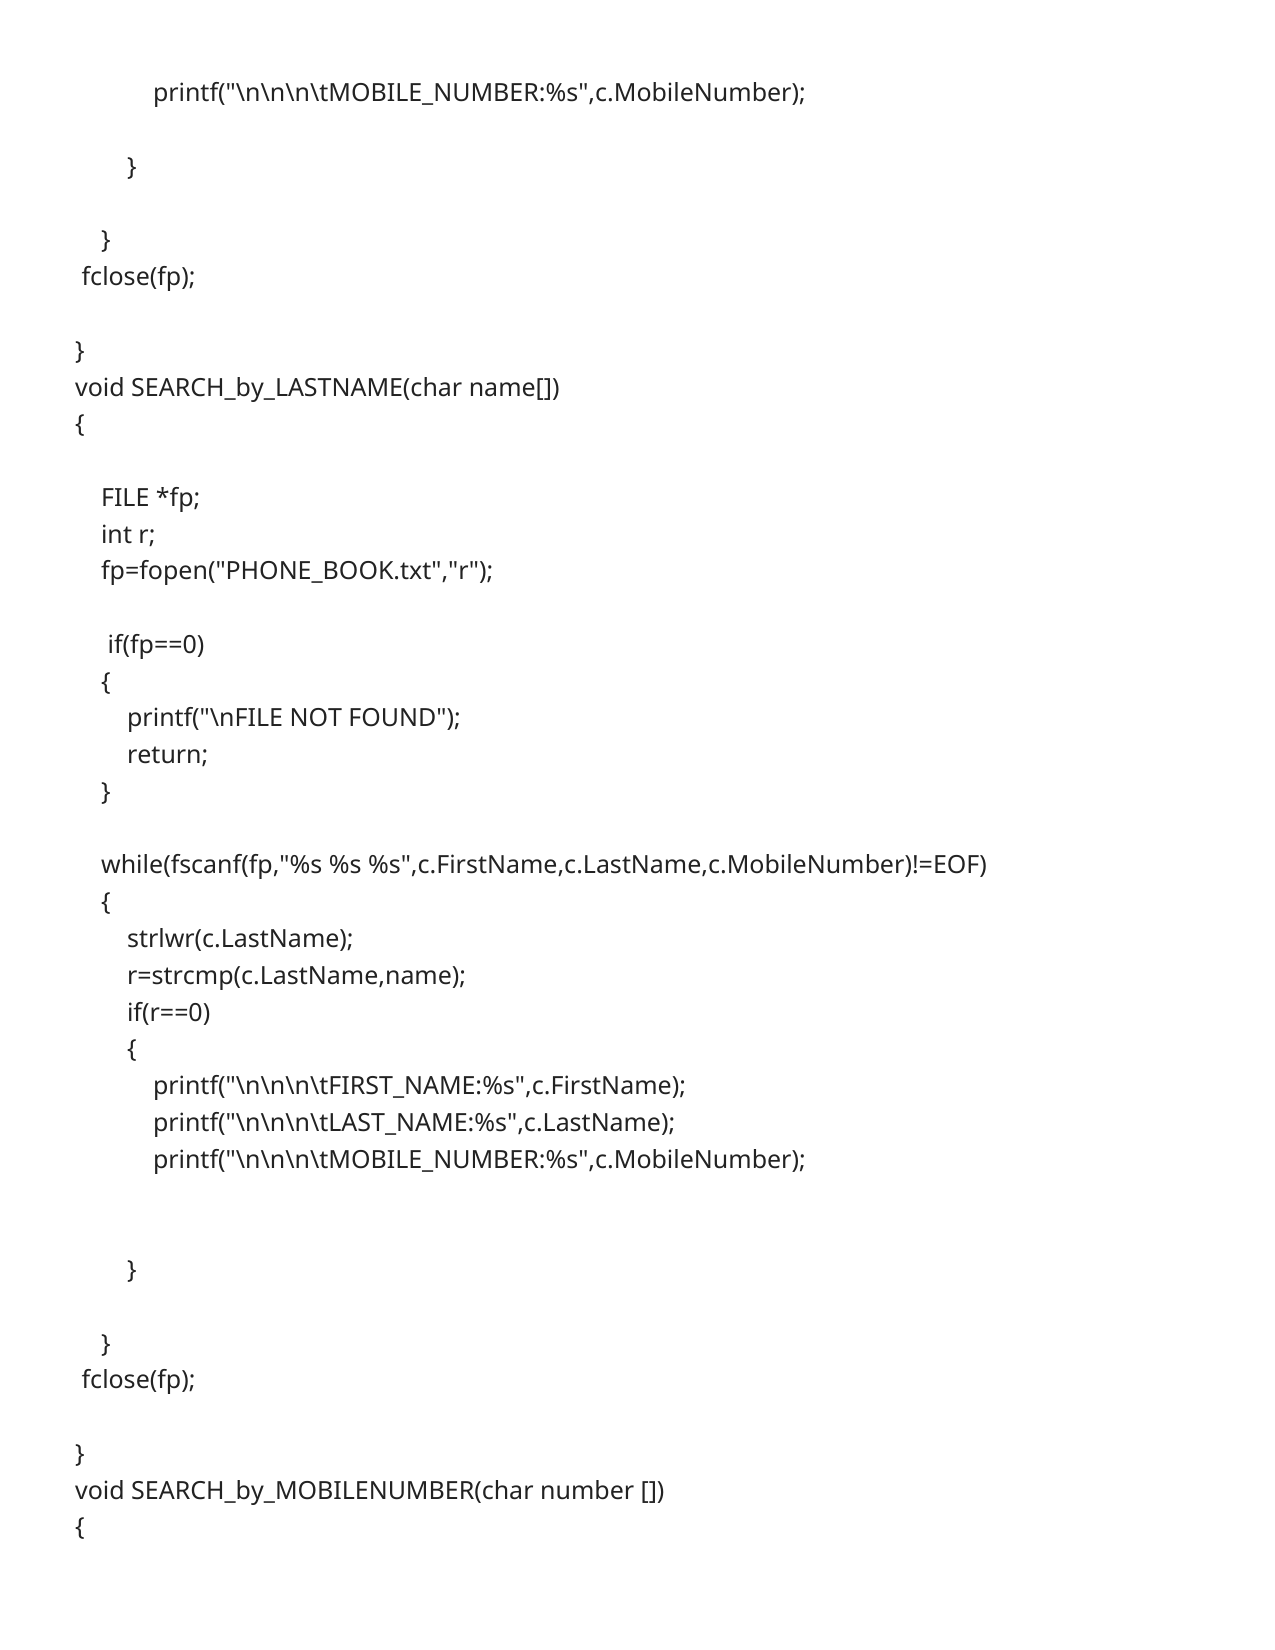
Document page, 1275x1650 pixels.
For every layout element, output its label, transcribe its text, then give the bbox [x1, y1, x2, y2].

text void SEARCH_by_MOBILENUMBER(char number []) [75, 1472, 1200, 1506]
text { [75, 884, 1200, 918]
text fp=fopen("PHONE_BOOK.txt","r"); [75, 553, 1200, 587]
text while(fscanf(fp,"%s %s %s",c.FirstName,c.LastName,c.MobileNumber)!=EOF) [75, 847, 1200, 881]
text FILE *fp; [75, 479, 1200, 513]
text return; [75, 737, 1200, 771]
text } [75, 1325, 1200, 1359]
text } [75, 222, 1200, 256]
text { [75, 1031, 1200, 1065]
text } [75, 1252, 1200, 1286]
text } [75, 148, 1200, 183]
text fclose(fp); [75, 1362, 1200, 1396]
text printf("\nFILE NOT FOUND"); [75, 700, 1200, 734]
text strlwr(c.LastName); [75, 921, 1200, 955]
text printf("\n\n\n\tMOBILE_NUMBER:%s",c.MobileNumber); [75, 75, 1200, 109]
text if(fp==0) [75, 627, 1200, 661]
text printf("\n\n\n\tLAST_NAME:%s",c.LastName); [75, 1104, 1200, 1139]
text { [75, 406, 1200, 440]
text if(r==0) [75, 994, 1200, 1028]
text } [75, 1436, 1200, 1469]
text fclose(fp); [75, 259, 1200, 293]
text int r; [75, 516, 1200, 550]
text printf("\n\n\n\tFIRST_NAME:%s",c.FirstName); [75, 1068, 1200, 1102]
text printf("\n\n\n\tMOBILE_NUMBER:%s",c.MobileNumber); [75, 1141, 1200, 1175]
text r=strcmp(c.LastName,name); [75, 957, 1200, 992]
text { [75, 663, 1200, 697]
text void SEARCH_by_LASTNAME(char name[]) [75, 369, 1200, 403]
text } [75, 774, 1200, 808]
text } [75, 332, 1200, 366]
text { [75, 1509, 1200, 1543]
